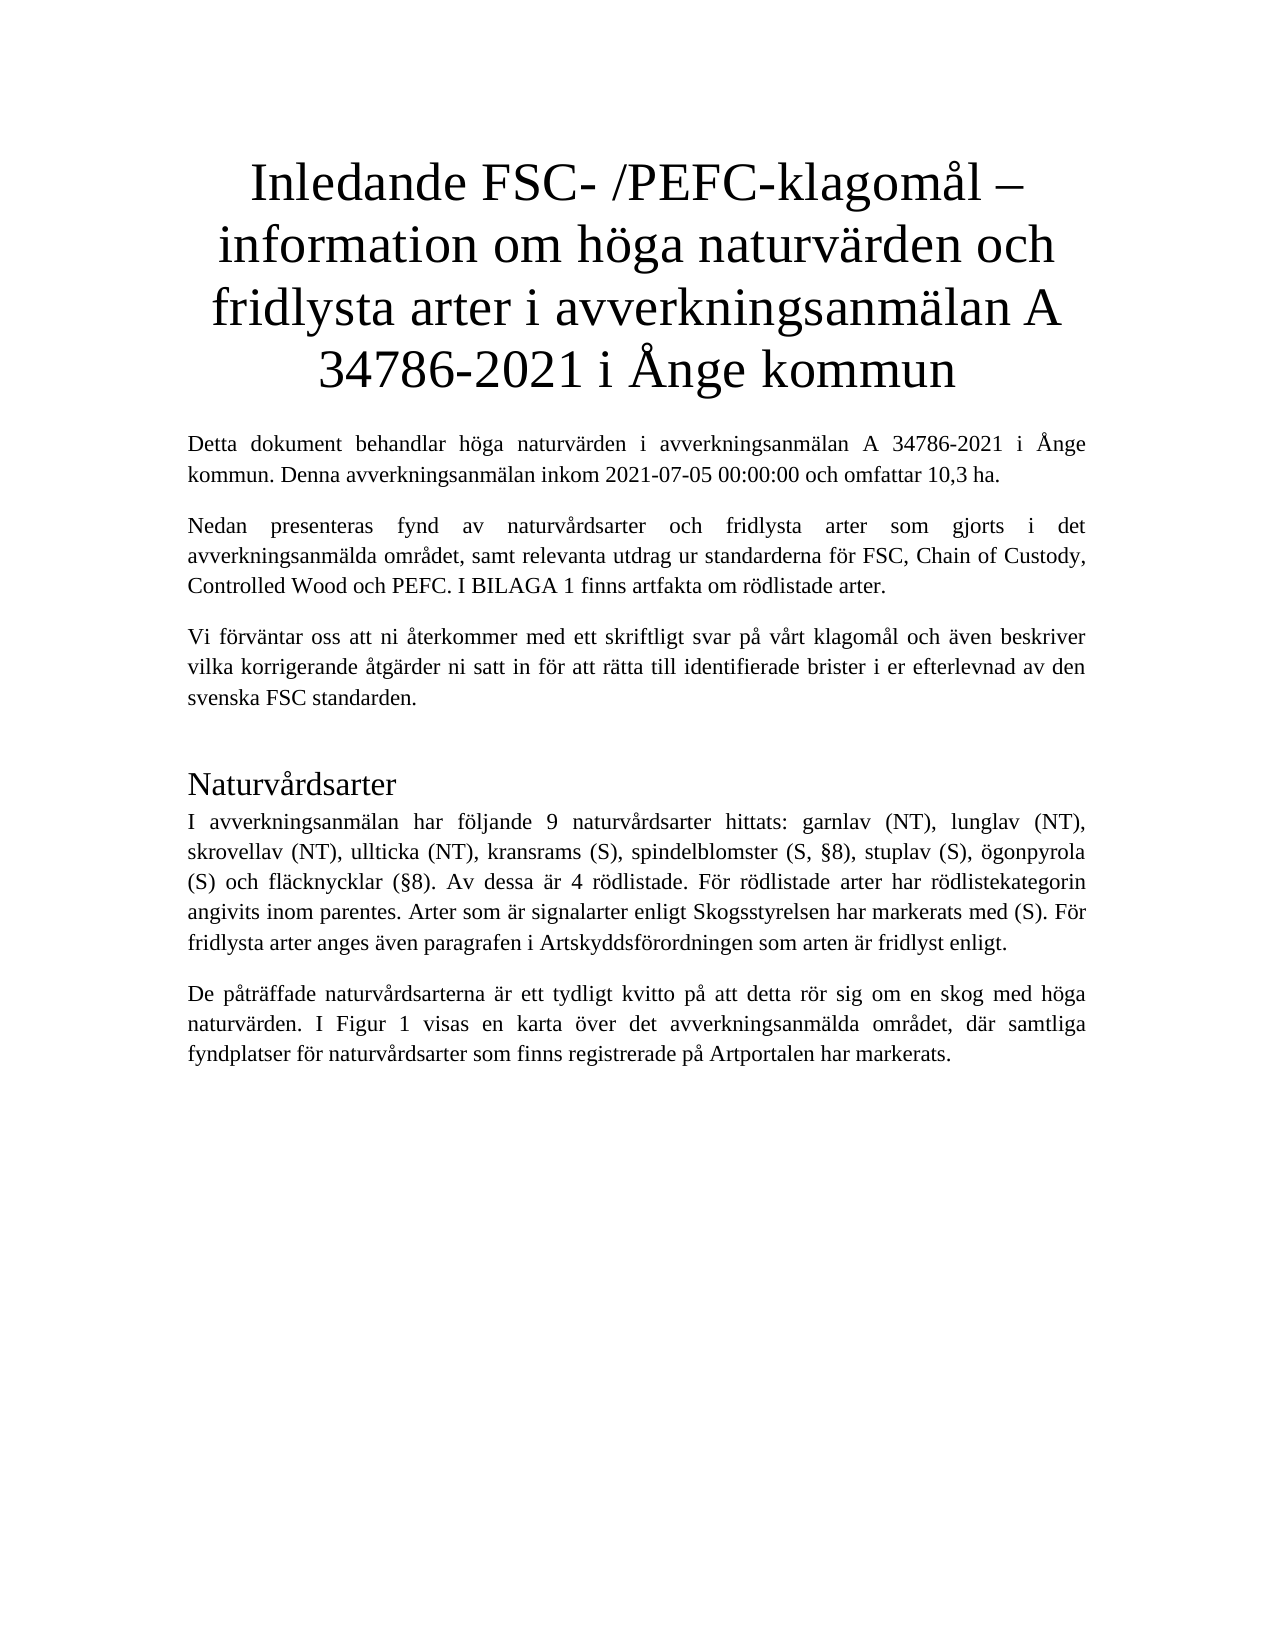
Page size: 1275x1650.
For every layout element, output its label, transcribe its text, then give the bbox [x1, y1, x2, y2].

text Nedan presenteras fynd av naturvårdsarter och fridlysta arter som gjorts i det avverkningsanmälda området, samt relevanta utdrag ur standarderna för FSC, Chain of Custody, Controlled Wood och PEFC. I BILAGA 1 finns artfakta om rödlistade arter. [187, 512, 1087, 598]
text Detta dokument behandlar höga naturvärden i avverkningsanmälan A 34786-2021 i Ånge kommun. Denna avverkningsanmälan inkom 2021-07-05 00:00:00 och omfattar 10,3 ha. [187, 430, 1087, 487]
subtitle Naturvårdsarter [187, 764, 1087, 802]
text De påträffade naturvårdsarterna är ett tydligt kvitto på att detta rör sig om en skog med höga naturvärden. I Figur 1 visas en karta över det avverkningsanmälda området, där samtliga fyndplatser för naturvårdsarter som finns registrerade på Artportalen har markerats. [187, 980, 1087, 1066]
title Inledande FSC- /PEFC-klagomål – information om höga naturvärden och fridlysta arter i avverkningsanmälan A 34786-2021 i Ånge kommun [187, 150, 1087, 399]
text Vi förväntar oss att ni återkommer med ett skriftligt svar på vårt klagomål och även beskriver vilka korrigerande åtgärder ni satt in för att rätta till identifierade brister i er efterlevnad av den svenska FSC standarden. [187, 623, 1087, 710]
text I avverkningsanmälan har följande 9 naturvårdsarter hittats: garnlav (NT), lunglav (NT), skrovellav (NT), ullticka (NT), kransrams (S), spindelblomster (S, §8), stuplav (S), ögonpyrola (S) och fläcknycklar (§8). Av dessa är 4 rödlistade. För rödlistade arter har rödlistekategorin angivits inom parentes. Arter som är signalarter enligt Skogsstyrelsen har markerats med (S). För fridlysta arter anges även paragrafen i Artskyddsförordningen som arten är fridlyst enligt. [187, 808, 1087, 955]
